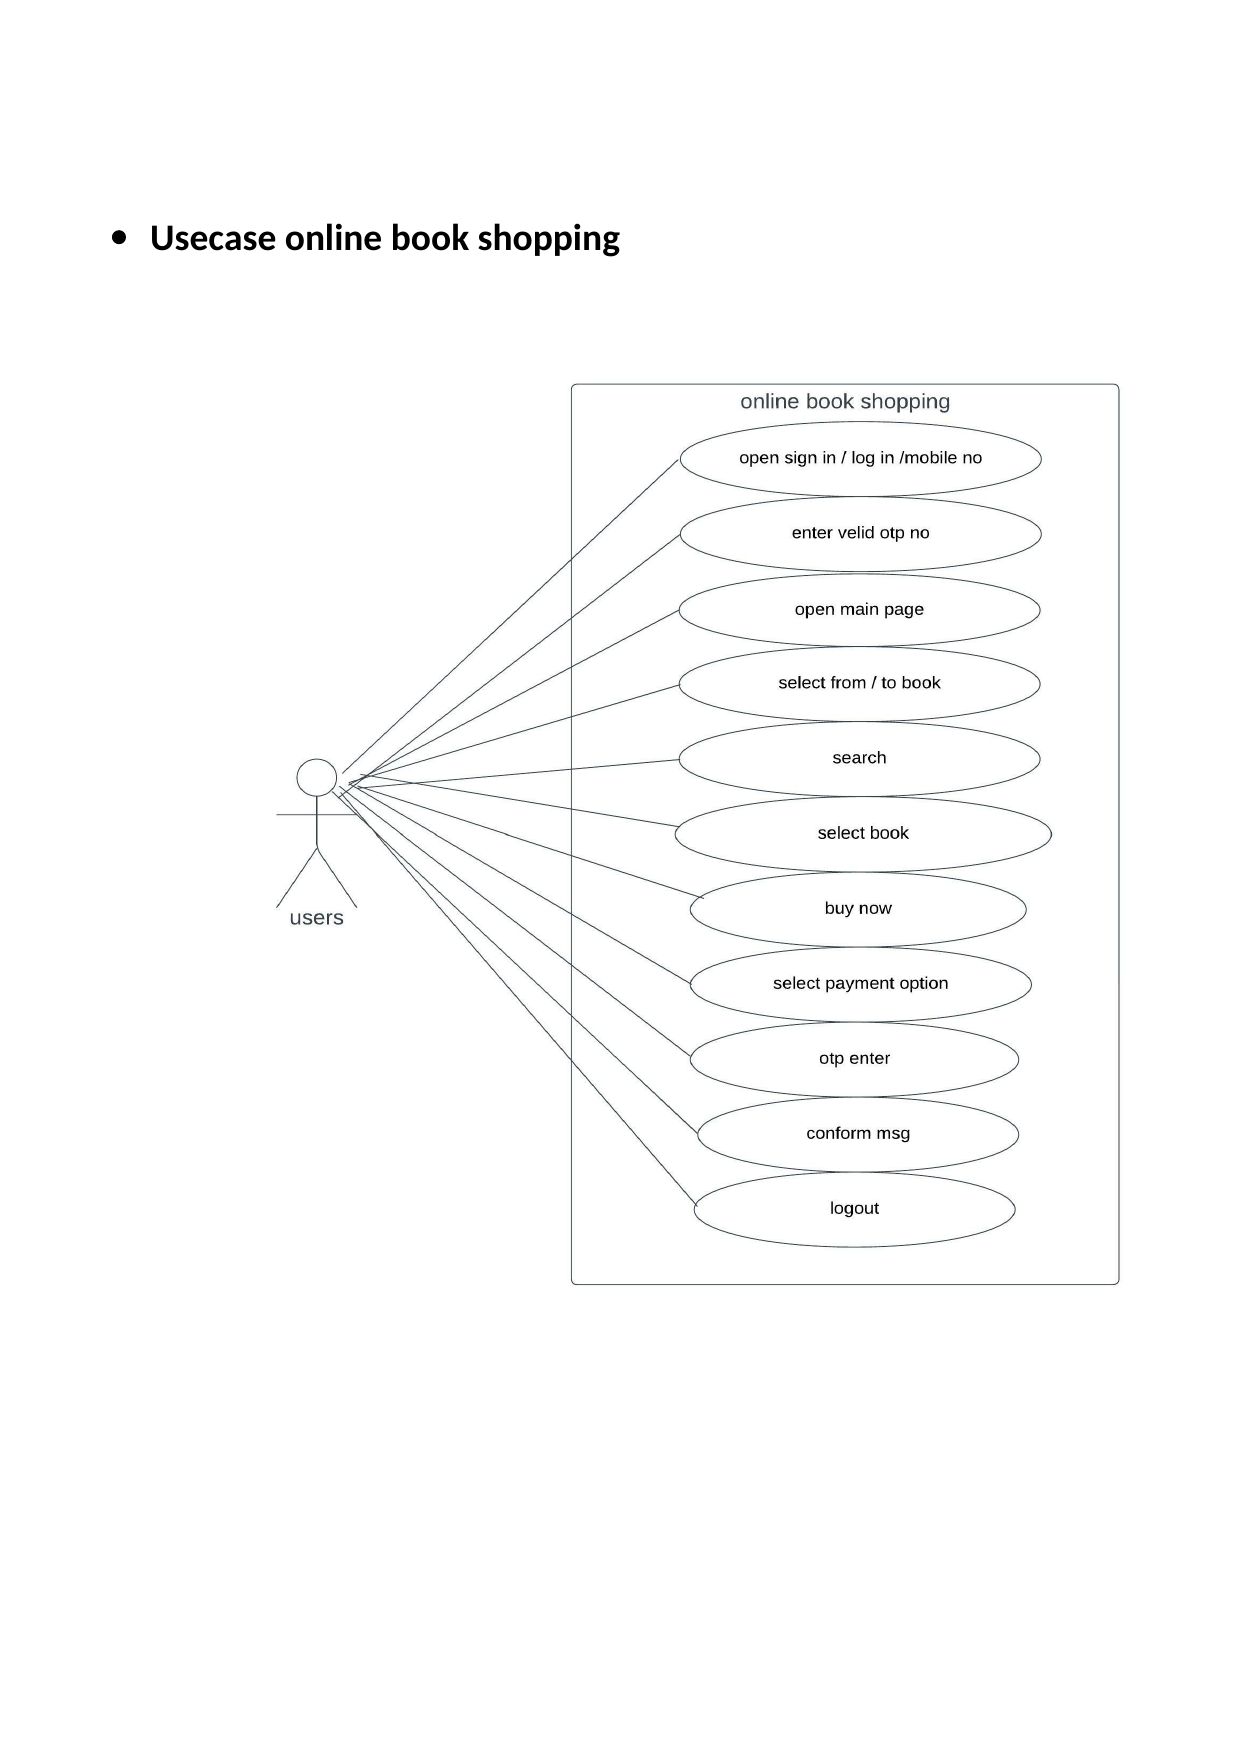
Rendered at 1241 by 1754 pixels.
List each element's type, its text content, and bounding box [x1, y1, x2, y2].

list Usecase online book shopping [112, 214, 1165, 260]
picture [156, 346, 1159, 1322]
